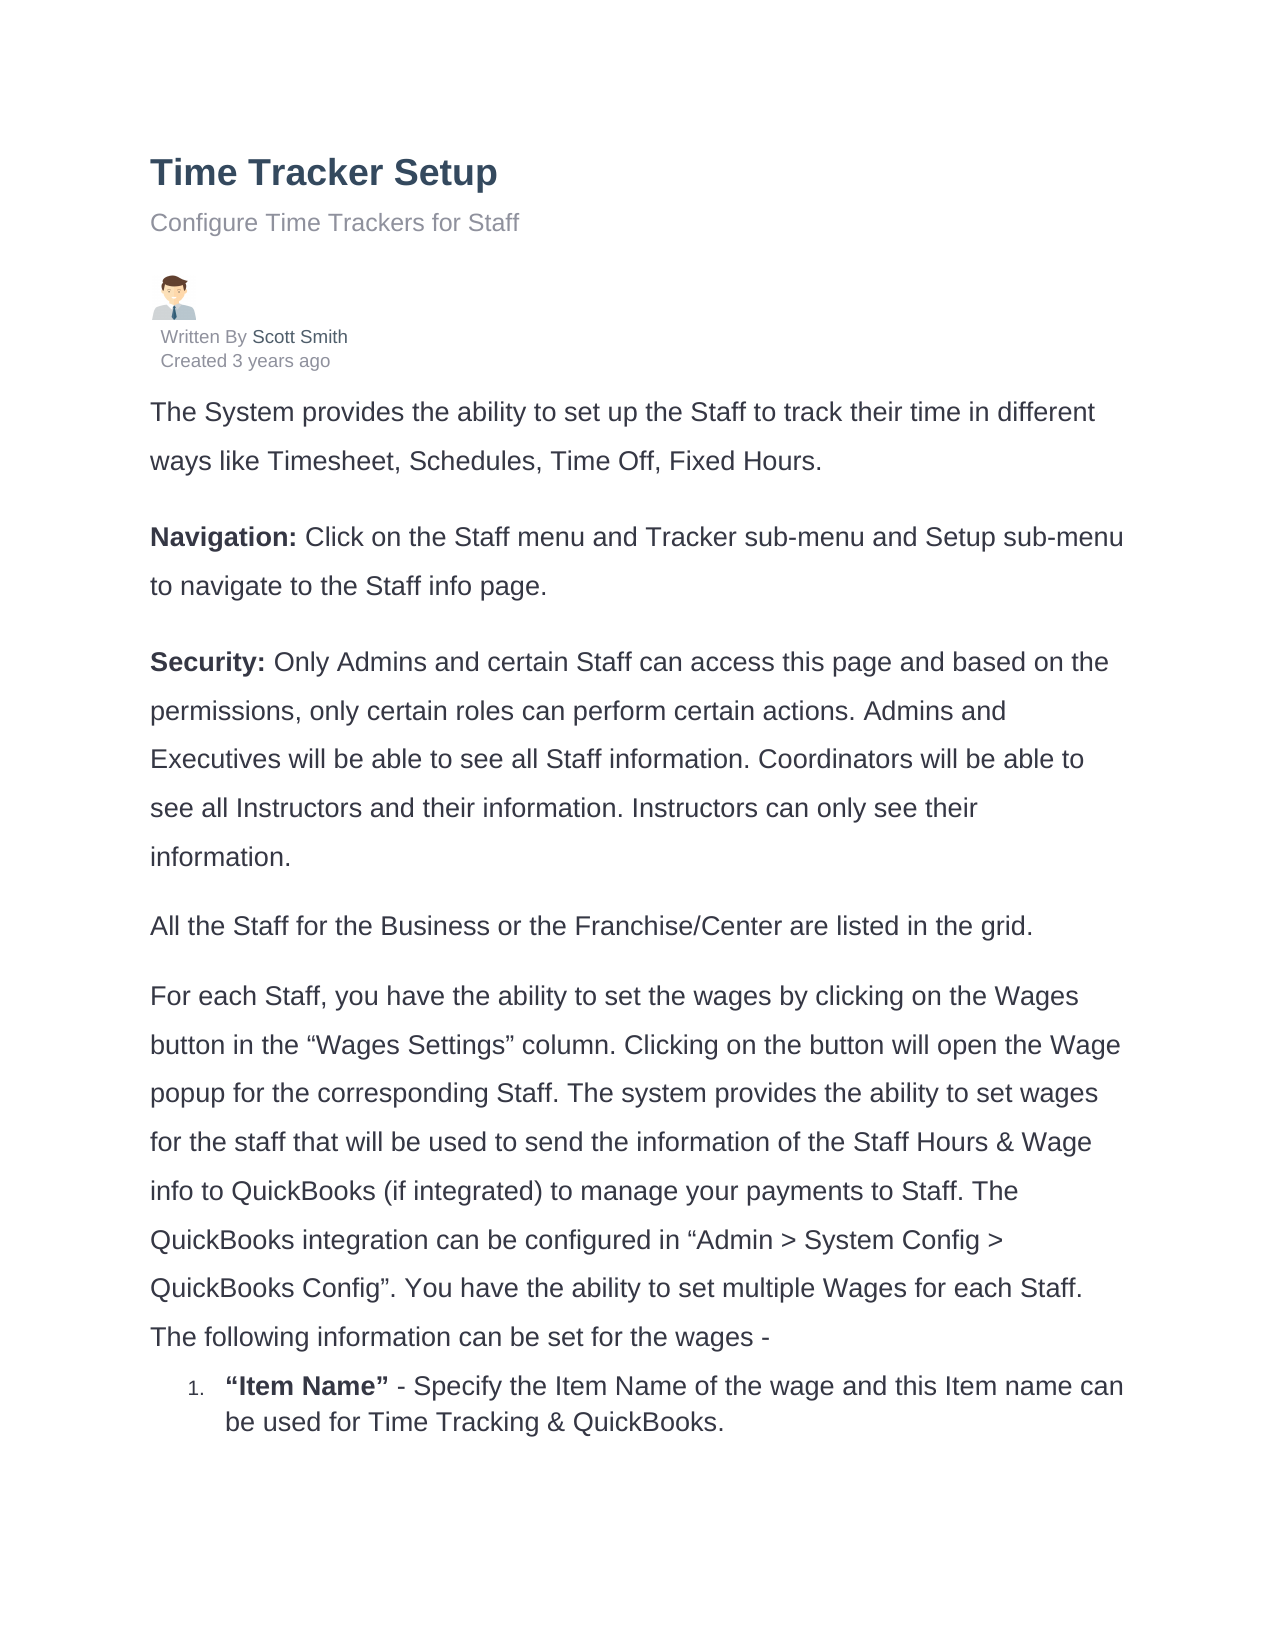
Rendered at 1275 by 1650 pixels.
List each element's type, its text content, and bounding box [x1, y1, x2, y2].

text Written By Scott Smith [160, 325, 1125, 347]
text Security: Only Admins and certain Staff can access this page and based on the permissions, only certain roles can perform certain actions. Admins and Executives will be able to see all Staff information. Coordinators will be able to see all Instructors and their information. Instructors can only see their information. [150, 646, 1125, 872]
subtitle Time Tracker Setup [150, 150, 1125, 193]
text The System provides the ability to set up the Staff to track their time in different ways like Timesheet, Schedules, Time Off, Fixed Hours. [150, 396, 1125, 476]
text For each Staff, you have the ability to set the wages by clicking on the Wages button in the “Wages Settings” column. Clicking on the button will open the Wage popup for the corresponding Staff. The system provides the ability to set wages for the staff that will be used to send the information of the Staff Hours & Wage info to QuickBooks (if integrated) to manage your payments to Staff. The QuickBooks integration can be configured in “Admin > System Config > QuickBooks Config”. You have the ability to set multiple Wages for each Staff. The following information can be set for the wages - [150, 980, 1125, 1352]
text Configure Time Trackers for Staff [150, 208, 1125, 237]
picture [152, 275, 196, 320]
list “Item Name” - Specify the Item Name of the wage and this Item name can be used for Time Tracking & QuickBooks. [187, 1370, 1125, 1437]
text Created 3 years ago [160, 350, 1125, 372]
text Navigation: Click on the Staff menu and Tracker sub-menu and Setup sub-menu to navigate to the Staff info page. [150, 521, 1125, 601]
text All the Staff for the Business or the Franchise/Center are listed in the grid. [150, 910, 1125, 942]
